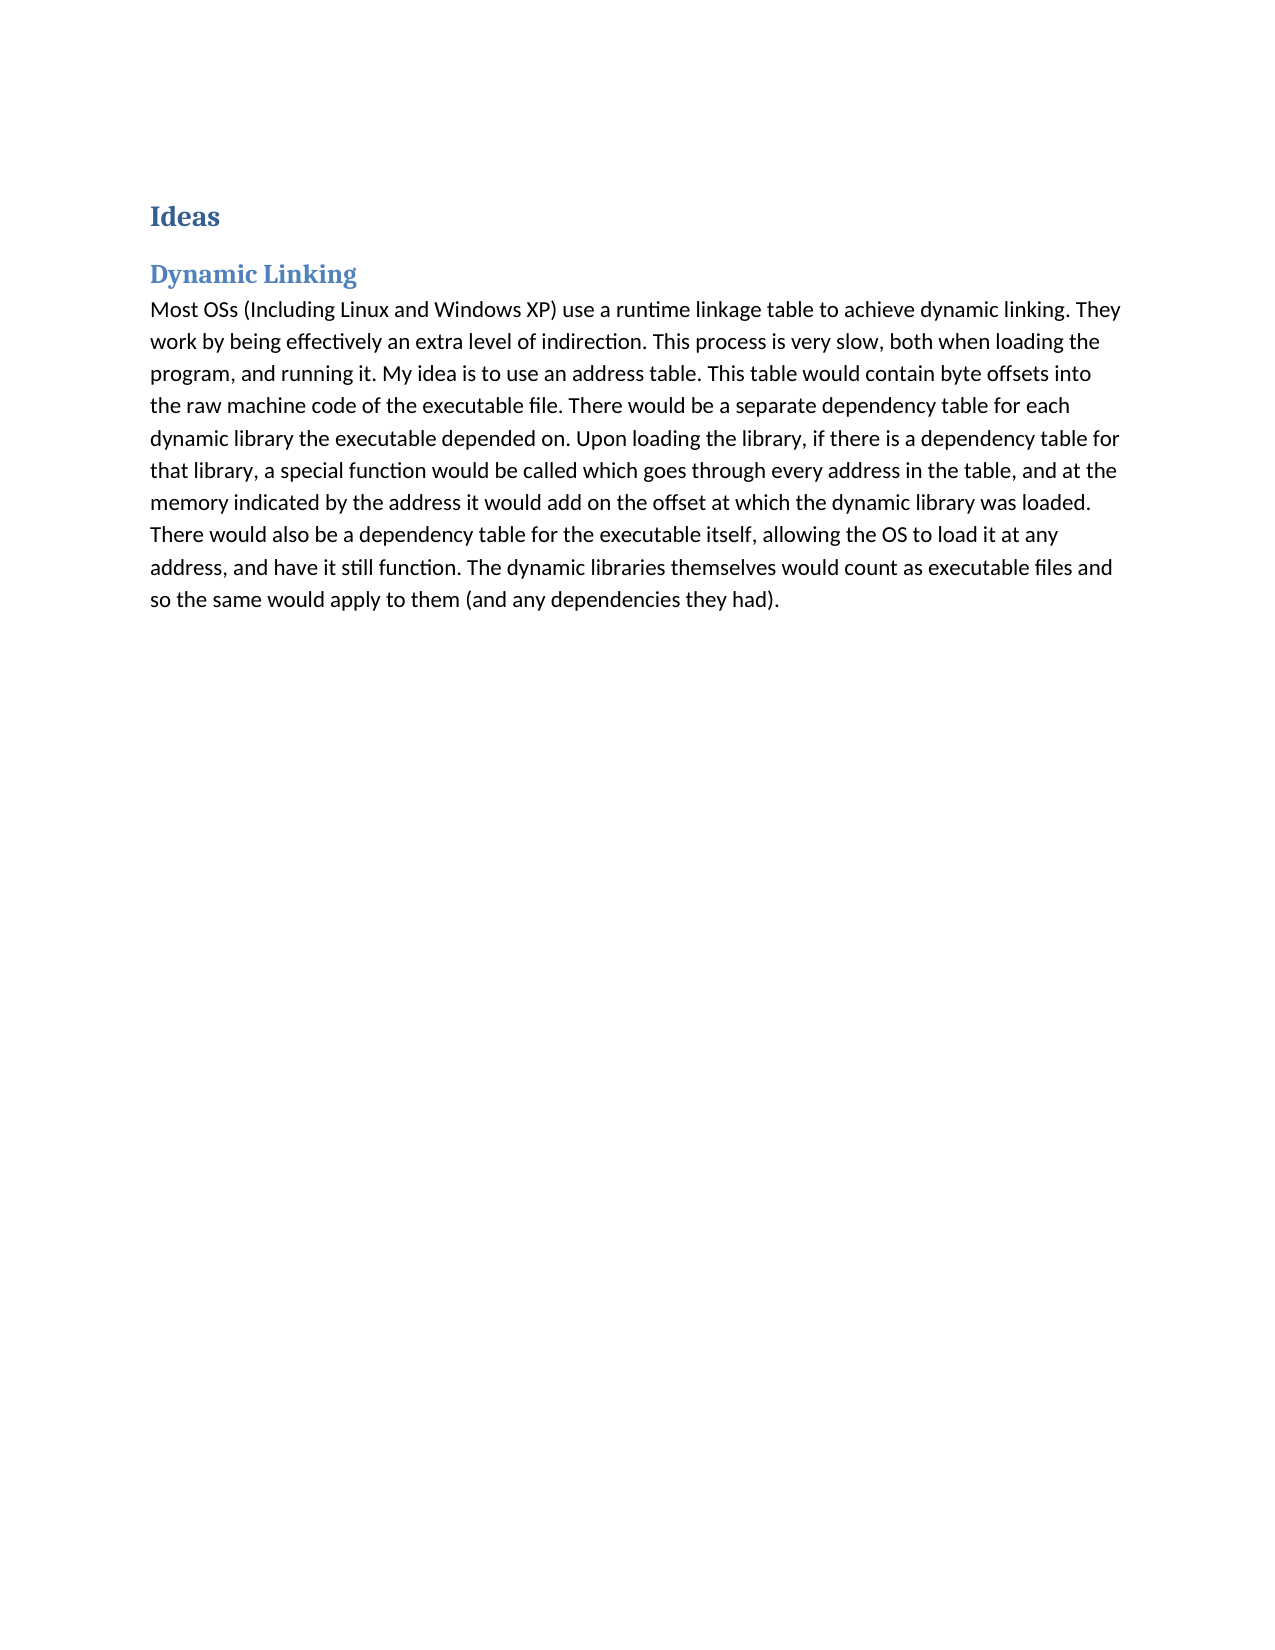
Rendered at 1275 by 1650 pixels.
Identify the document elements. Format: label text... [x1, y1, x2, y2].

subtitle Dynamic Linking [150, 259, 1125, 291]
text Most OSs (Including Linux and Windows XP) use a runtime linkage table to achieve dynamic linking. They work by being effectively an extra level of indirection. This process is very slow, both when loading the program, and running it. My idea is to use an address table. This table would contain byte offsets into the raw machine code of the executable file. There would be a separate dependency table for each dynamic library the executable depended on. Upon loading the library, if there is a dependency table for that library, a special function would be called which goes through every address in the table, and at the memory indicated by the address it would add on the offset at which the dynamic library was loaded. There would also be a dependency table for the executable itself, allowing the OS to load it at any address, and have it still function. The dynamic libraries themselves would count as executable files and so the same would apply to them (and any dependencies they had). [150, 295, 1125, 613]
subtitle Ideas [150, 200, 1125, 233]
